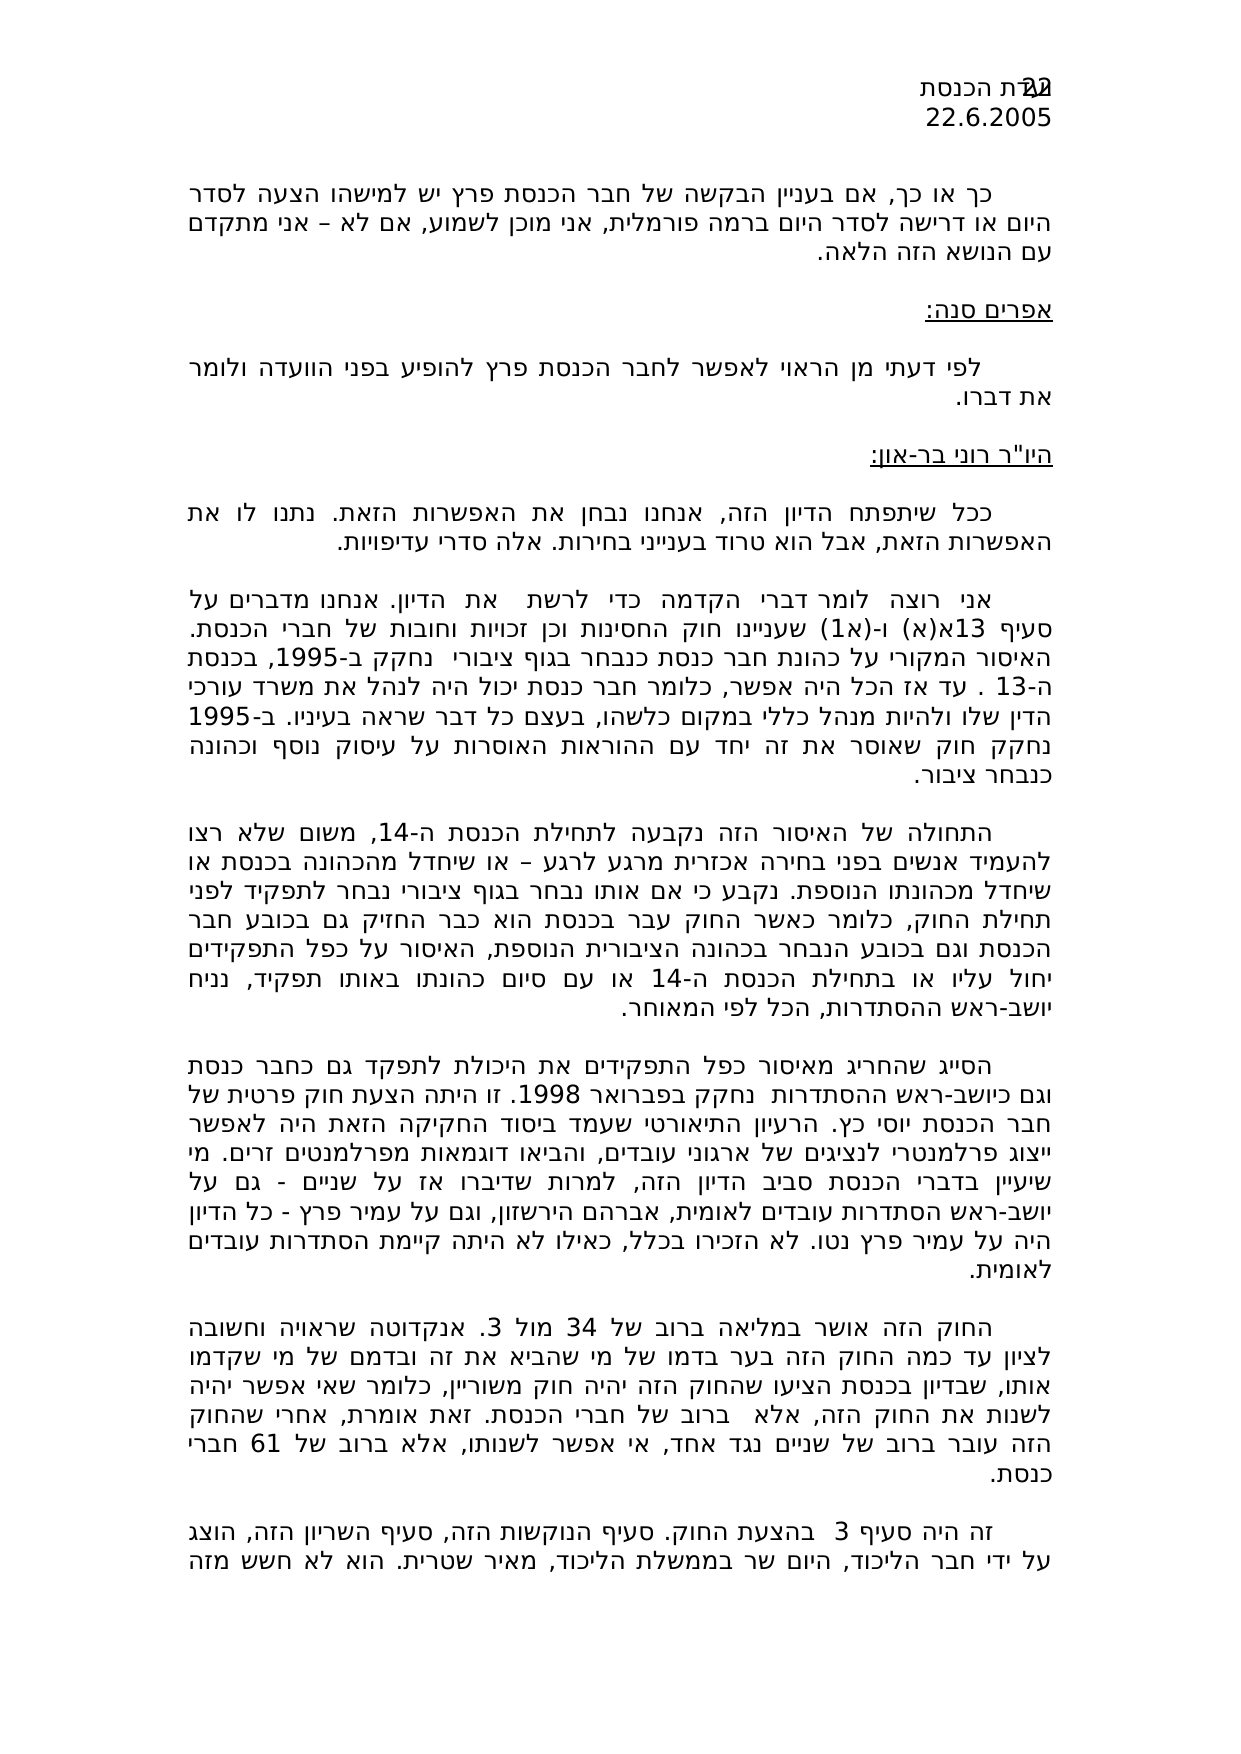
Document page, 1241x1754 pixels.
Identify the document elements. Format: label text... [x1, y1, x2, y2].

text לפי דעתי מן הראוי לאפשר לחבר הכנסת פרץ להופיע בפני הוועדה ולומר את דברו. [187, 353, 1053, 411]
text כך או כך, אם בעניין הבקשה של חבר הכנסת פרץ יש למישהו הצעה לסדר היום או דרישה לסדר היום ברמה פורמלית, אני מוכן לשמוע, אם לא – אני מתקדם עם הנושא הזה הלאה. [187, 179, 1053, 266]
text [187, 1517, 1053, 1575]
text היו"ר רוני בר-און: [187, 440, 1053, 469]
text התחולה של האיסור הזה נקבעה לתחילת הכנסת ה-14, משום שלא רצו להעמיד אנשים בפני בחירה אכזרית מרגע לרגע – או שיחדל מהכהונה בכנסת או שיחדל מכהונתו הנוספת. נקבע כי אם אותו נבחר בגוף ציבורי נבחר לתפקיד לפני תחילת החוק, כלומר כאשר החוק עבר בכנסת הוא כבר החזיק גם בכובע חבר הכנסת וגם בכובע הנבחר בכהונה הציבורית הנוספת, האיסור על כפל התפקידים יחול עליו או בתחילת הכנסת ה-14 או עם סיום כהונתו באותו תפקיד, נניח יושב-ראש ההסתדרות, הכל לפי המאוחר. [187, 818, 1053, 1022]
text הסייג שהחריג מאיסור כפל התפקידים את היכולת לתפקד גם כחבר כנסת וגם כיושב-ראש ההסתדרות נחקק בפברואר 1998. זו היתה הצעת חוק פרטית של חבר הכנסת יוסי כץ. הרעיון התיאורטי שעמד ביסוד החקיקה הזאת היה לאפשר ייצוג פרלמנטרי לנציגים של ארגוני עובדים, והביאו דוגמאות מפרלמנטים זרים. מי שיעיין בדברי הכנסת סביב הדיון הזה, למרות שדיברו אז על שניים - גם על יושב-ראש הסתדרות עובדים לאומית, אברהם הירשזון, וגם על עמיר פרץ - כל הדיון היה על עמיר פרץ נטו. לא הזכירו בכלל, כאילו לא היתה קיימת הסתדרות עובדים לאומית. [187, 1051, 1053, 1284]
text אפרים סנה: [187, 295, 1053, 324]
text ככל שיתפתח הדיון הזה, אנחנו נבחן את האפשרות הזאת. נתנו לו את האפשרות הזאת, אבל הוא טרוד בענייני בחירות. אלה סדרי עדיפויות. [187, 498, 1053, 556]
text אני רוצה לומר דברי הקדמה כדי לרשת את הדיון. אנחנו מדברים על סעיף 13א(א) ו-(א1) שעניינו חוק החסינות וכן זכויות וחובות של חברי הכנסת. האיסור המקורי על כהונת חבר כנסת כנבחר בגוף ציבורי נחקק ב-1995, בכנסת ה-13 . עד אז הכל היה אפשר, כלומר חבר כנסת יכול היה לנהל את משרד עורכי הדין שלו ולהיות מנהל כללי במקום כלשהו, בעצם כל דבר שראה בעיניו. ב-1995 נחקק חוק שאוסר את זה יחד עם ההוראות האוסרות על עיסוק נוסף וכהונה כנבחר ציבור. [187, 585, 1053, 789]
text החוק הזה אושר במליאה ברוב של 34 מול 3. אנקדוטה שראויה וחשובה לציון עד כמה החוק הזה בער בדמו של מי שהביא את זה ובדמם של מי שקדמו אותו, שבדיון בכנסת הציעו שהחוק הזה יהיה חוק משוריין, כלומר שאי אפשר יהיה לשנות את החוק הזה, אלא ברוב של חברי הכנסת. זאת אומרת, אחרי שהחוק הזה עובר ברוב של שניים נגד אחד, אי אפשר לשנותו, אלא ברוב של 61 חברי כנסת. [187, 1313, 1053, 1488]
